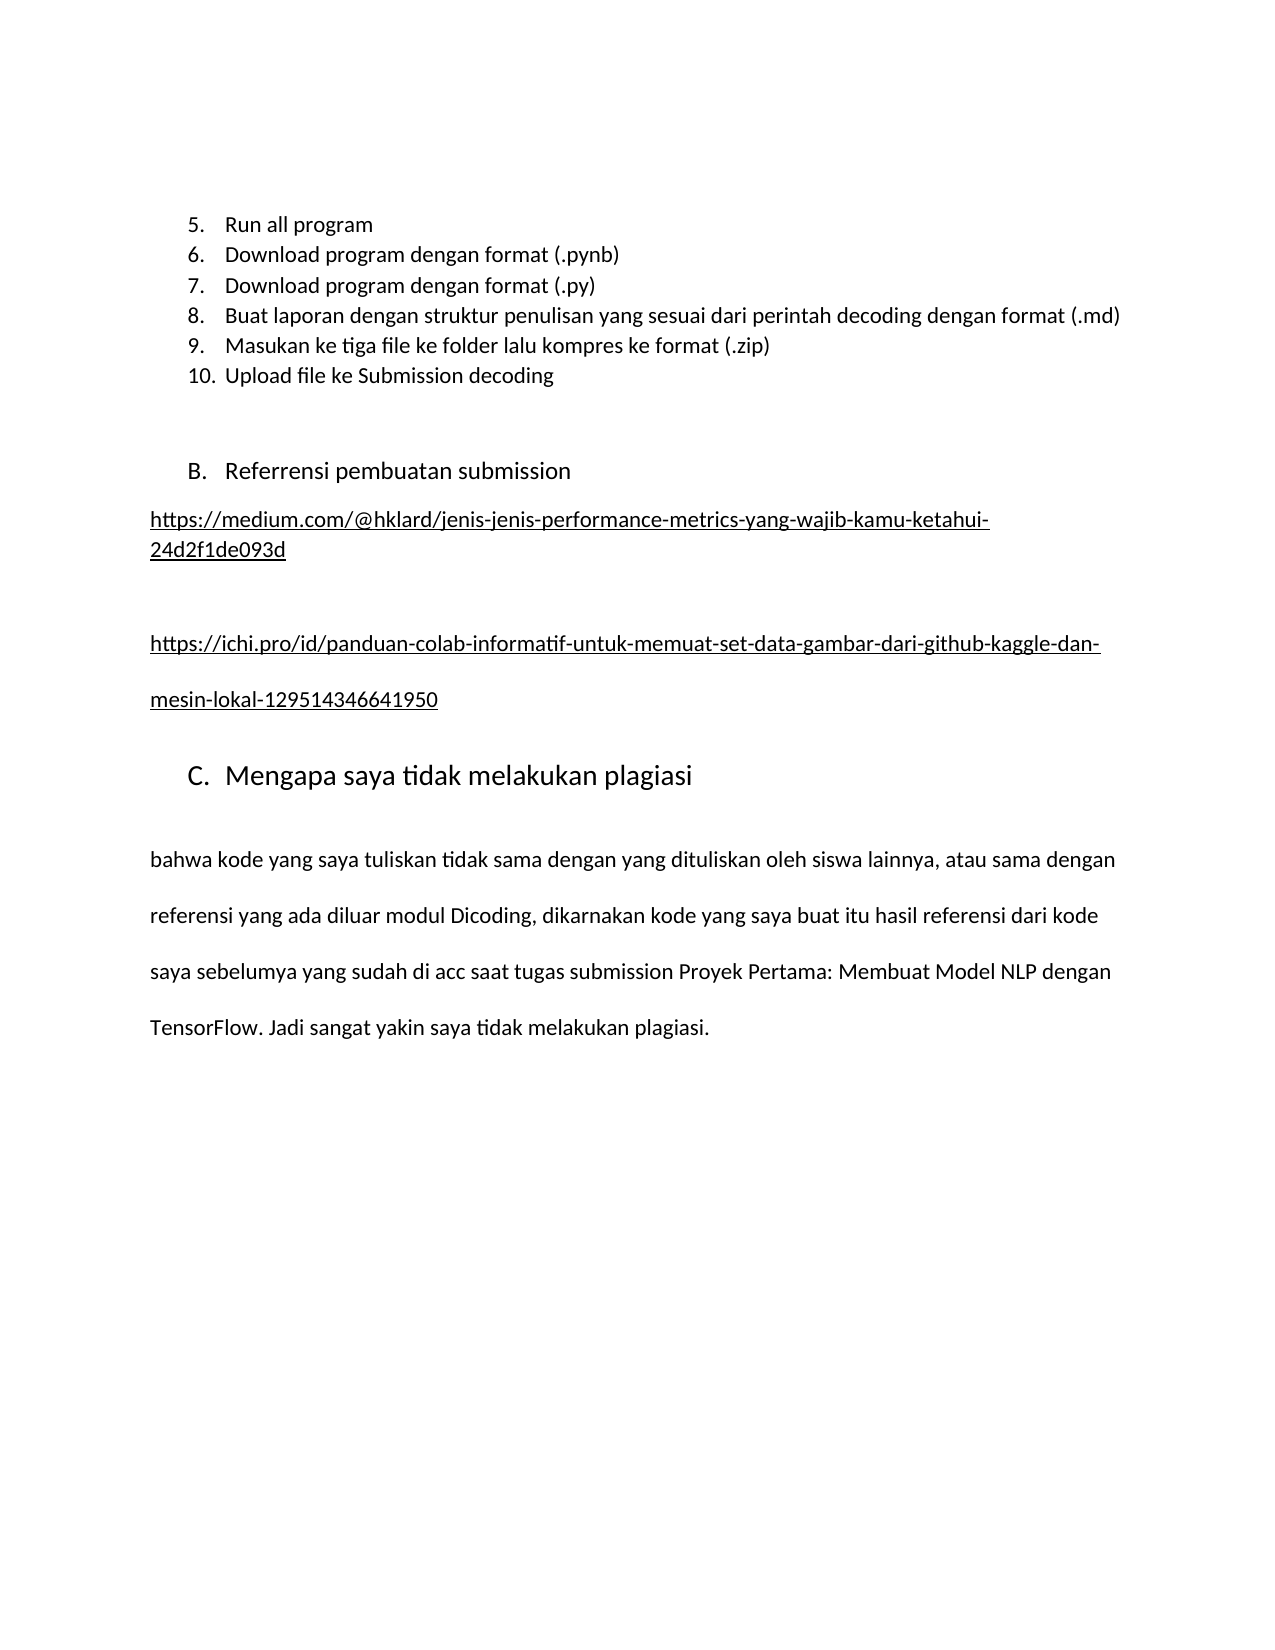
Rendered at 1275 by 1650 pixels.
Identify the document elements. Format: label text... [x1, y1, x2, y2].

list Upload file ke Submission decoding [187, 361, 1125, 389]
list Mengapa saya tidak melakukan plagiasi [187, 757, 1125, 793]
list Buat laporan dengan struktur penulisan yang sesuai dari perintah decoding dengan format (.md) [187, 301, 1125, 329]
text bahwa kode yang saya tuliskan tidak sama dengan yang dituliskan oleh siswa lainnya, atau sama dengan referensi yang ada diluar modul Dicoding, dikarnakan kode yang saya buat itu hasil referensi dari kode saya sebelumya yang sudah di acc saat tugas submission Proyek Pertama: Membuat Model NLP dengan TensorFlow. Jadi sangat yakin saya tidak melakukan plagiasi. [150, 845, 1125, 1042]
list Download program dengan format (.pynb) [187, 241, 1125, 269]
text https://ichi.pro/id/panduan-colab-informatif-untuk-memuat-set-data-gambar-dari-github-kaggle-dan-mesin-lokal-129514346641950 [150, 629, 1125, 713]
list Run all program [187, 210, 1125, 238]
list Masukan ke tiga file ke folder lalu kompres ke format (.zip) [187, 331, 1125, 359]
text https://medium.com/@hklard/jenis-jenis-performance-metrics-yang-wajib-kamu-ketahui-24d2f1de093d [150, 505, 1125, 563]
list Download program dengan format (.py) [187, 271, 1125, 299]
list Referrensi pembuatan submission [187, 455, 1125, 486]
